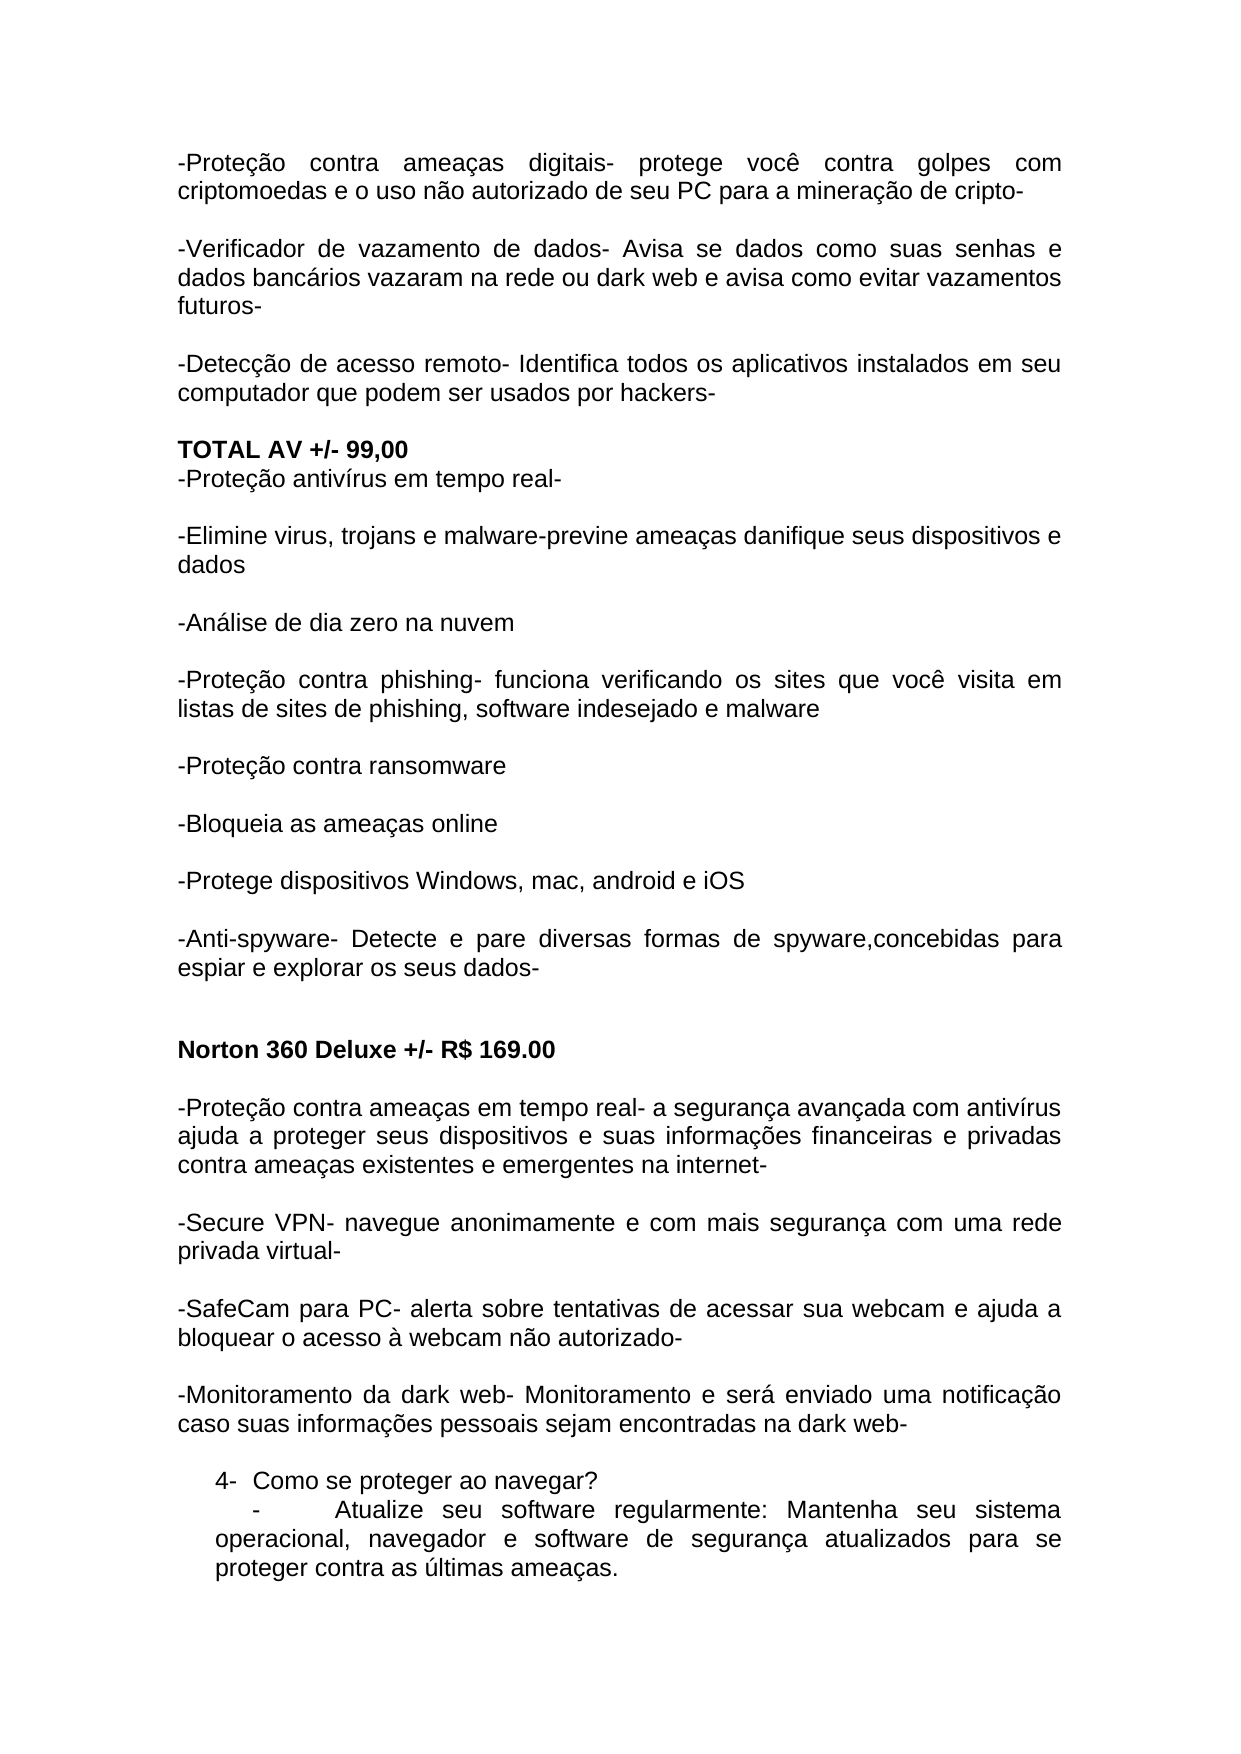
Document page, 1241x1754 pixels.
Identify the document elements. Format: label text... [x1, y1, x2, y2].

text -Proteção contra phishing- funciona verificando os sites que você visita em listas de sites de phishing, software indesejado e malware [177, 665, 1063, 723]
text -Análise de dia zero na nuvem [177, 608, 1063, 636]
text -Detecção de acesso remoto- Identifica todos os aplicativos instalados em seu computador que podem ser usados por hackers- [177, 349, 1063, 406]
text -Protege dispositivos Windows, mac, android e iOS [177, 866, 1063, 895]
text Norton 360 Deluxe +/- R$ 169.00 [177, 1035, 1063, 1064]
text -Proteção contra ameaças digitais- protege você contra golpes com criptomoedas e o uso não autorizado de seu PC para a mineração de cripto- [177, 148, 1063, 205]
text -Proteção antivírus em tempo real- [177, 464, 1063, 493]
list Como se proteger ao navegar? [215, 1466, 1063, 1495]
text TOTAL AV +/- 99,00 [177, 435, 1063, 464]
text - Atualize seu software regularmente: Mantenha seu sistema operacional, navegador e software de segurança atualizados para se proteger contra as últimas ameaças. [215, 1495, 1063, 1581]
text -Anti-spyware- Detecte e pare diversas formas de spyware,concebidas para espiar e explorar os seus dados- [177, 924, 1063, 981]
text -Verificador de vazamento de dados- Avisa se dados como suas senhas e dados bancários vazaram na rede ou dark web e avisa como evitar vazamentos futuros- [177, 234, 1063, 320]
text -Proteção contra ameaças em tempo real- a segurança avançada com antivírus ajuda a proteger seus dispositivos e suas informações financeiras e privadas contra ameaças existentes e emergentes na internet- [177, 1093, 1063, 1179]
text -SafeCam para PC- alerta sobre tentativas de acessar sua webcam e ajuda a bloquear o acesso à webcam não autorizado- [177, 1294, 1063, 1351]
text -Proteção contra ransomware [177, 751, 1063, 780]
text -Monitoramento da dark web- Monitoramento e será enviado uma notificação caso suas informações pessoais sejam encontradas na dark web- [177, 1380, 1063, 1438]
text -Bloqueia as ameaças online [177, 809, 1063, 838]
text -Elimine virus, trojans e malware-previne ameaças danifique seus dispositivos e dados [177, 521, 1063, 579]
text -Secure VPN- navegue anonimamente e com mais segurança com uma rede privada virtual- [177, 1208, 1063, 1265]
